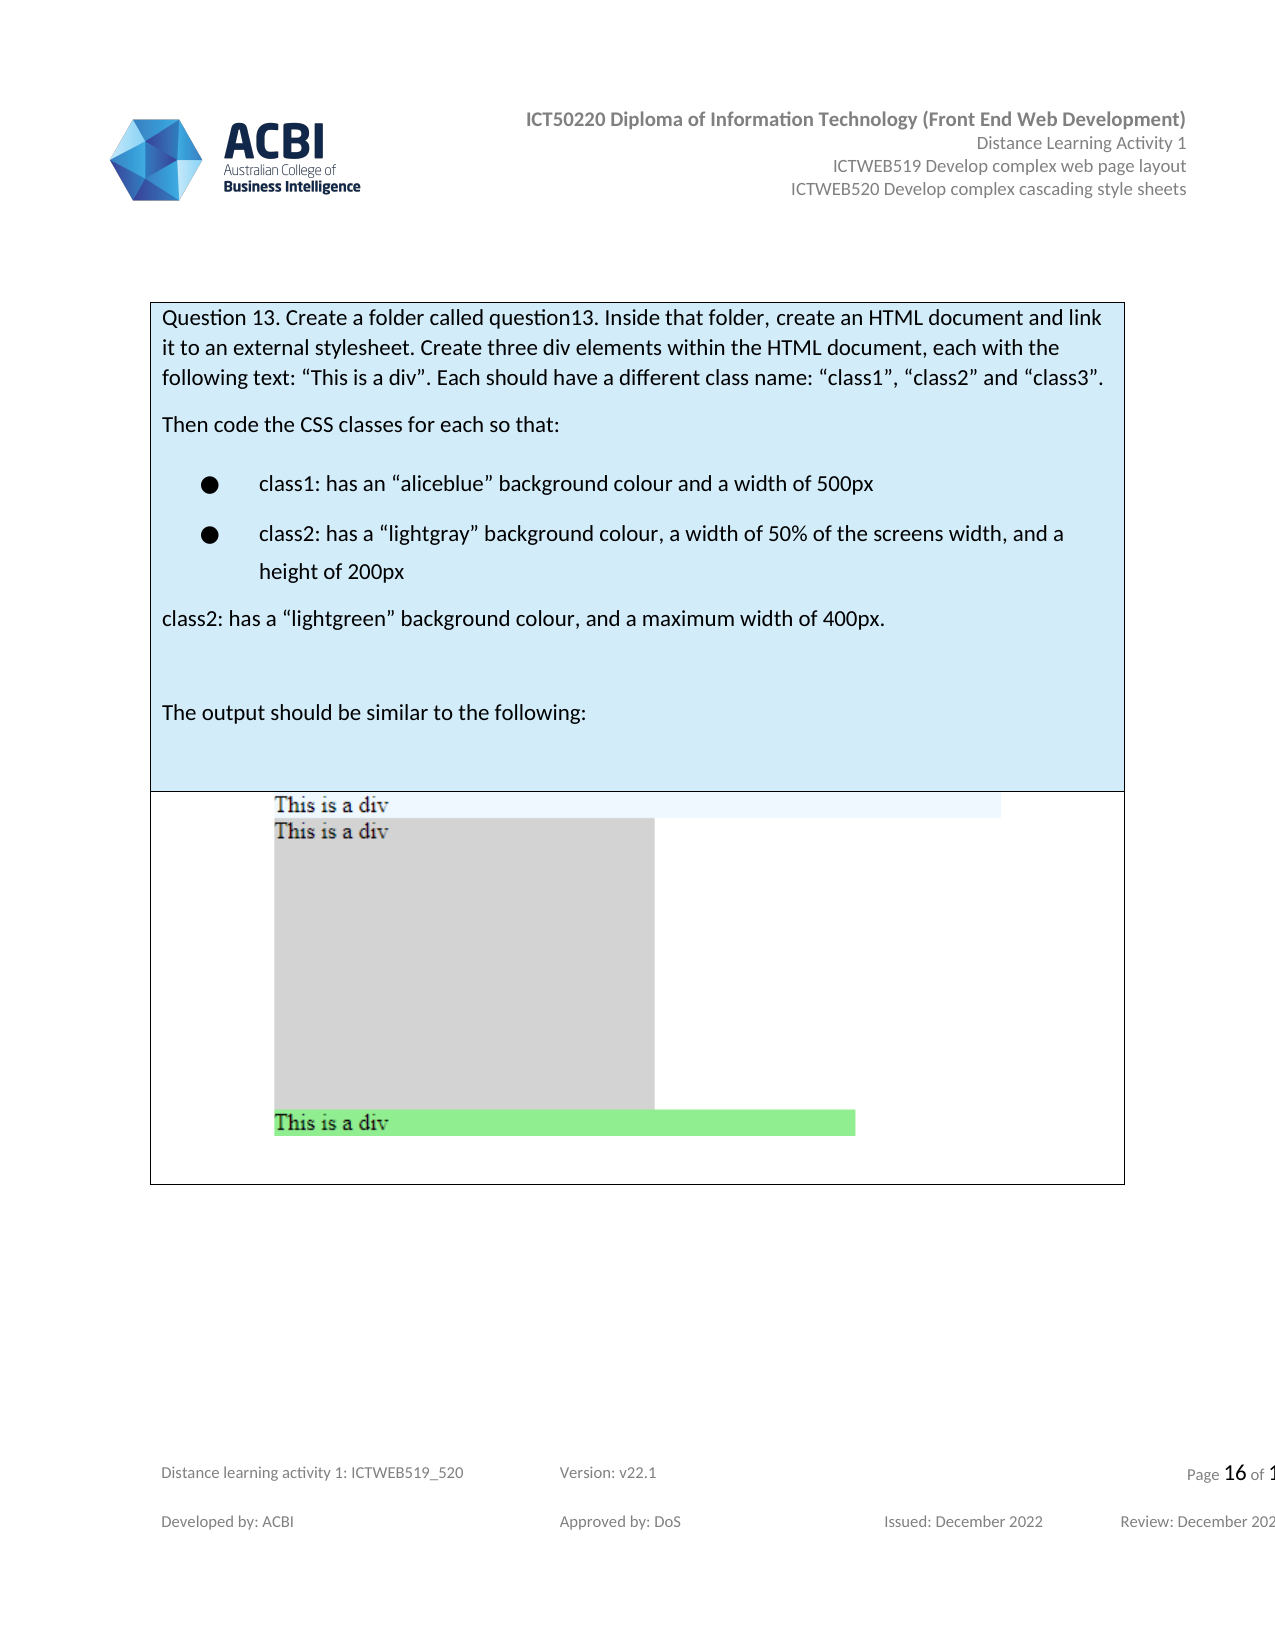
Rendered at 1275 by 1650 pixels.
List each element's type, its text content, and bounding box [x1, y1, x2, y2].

picture [274, 792, 1001, 1136]
table_cell [151, 792, 1124, 1184]
picture [72, 106, 406, 211]
table_header Question 13. Create a folder called question13. Inside that folder, create an HTML document and link it to an external stylesheet. Create three div elements within the HTML document, each with the following text: “This is a div”. Each should have a different class name: “class1”, “class2” and “class3”. Then code the CSS classes for each so that: class1: has an “aliceblue” background colour and a width of 500px class2: has a “lightgray” background colour, a width of 50% of the screens width, and a height of 200px class2: has a “lightgreen” background colour, and a maximum width of 400px. The output should be similar to the following: [151, 303, 1124, 791]
